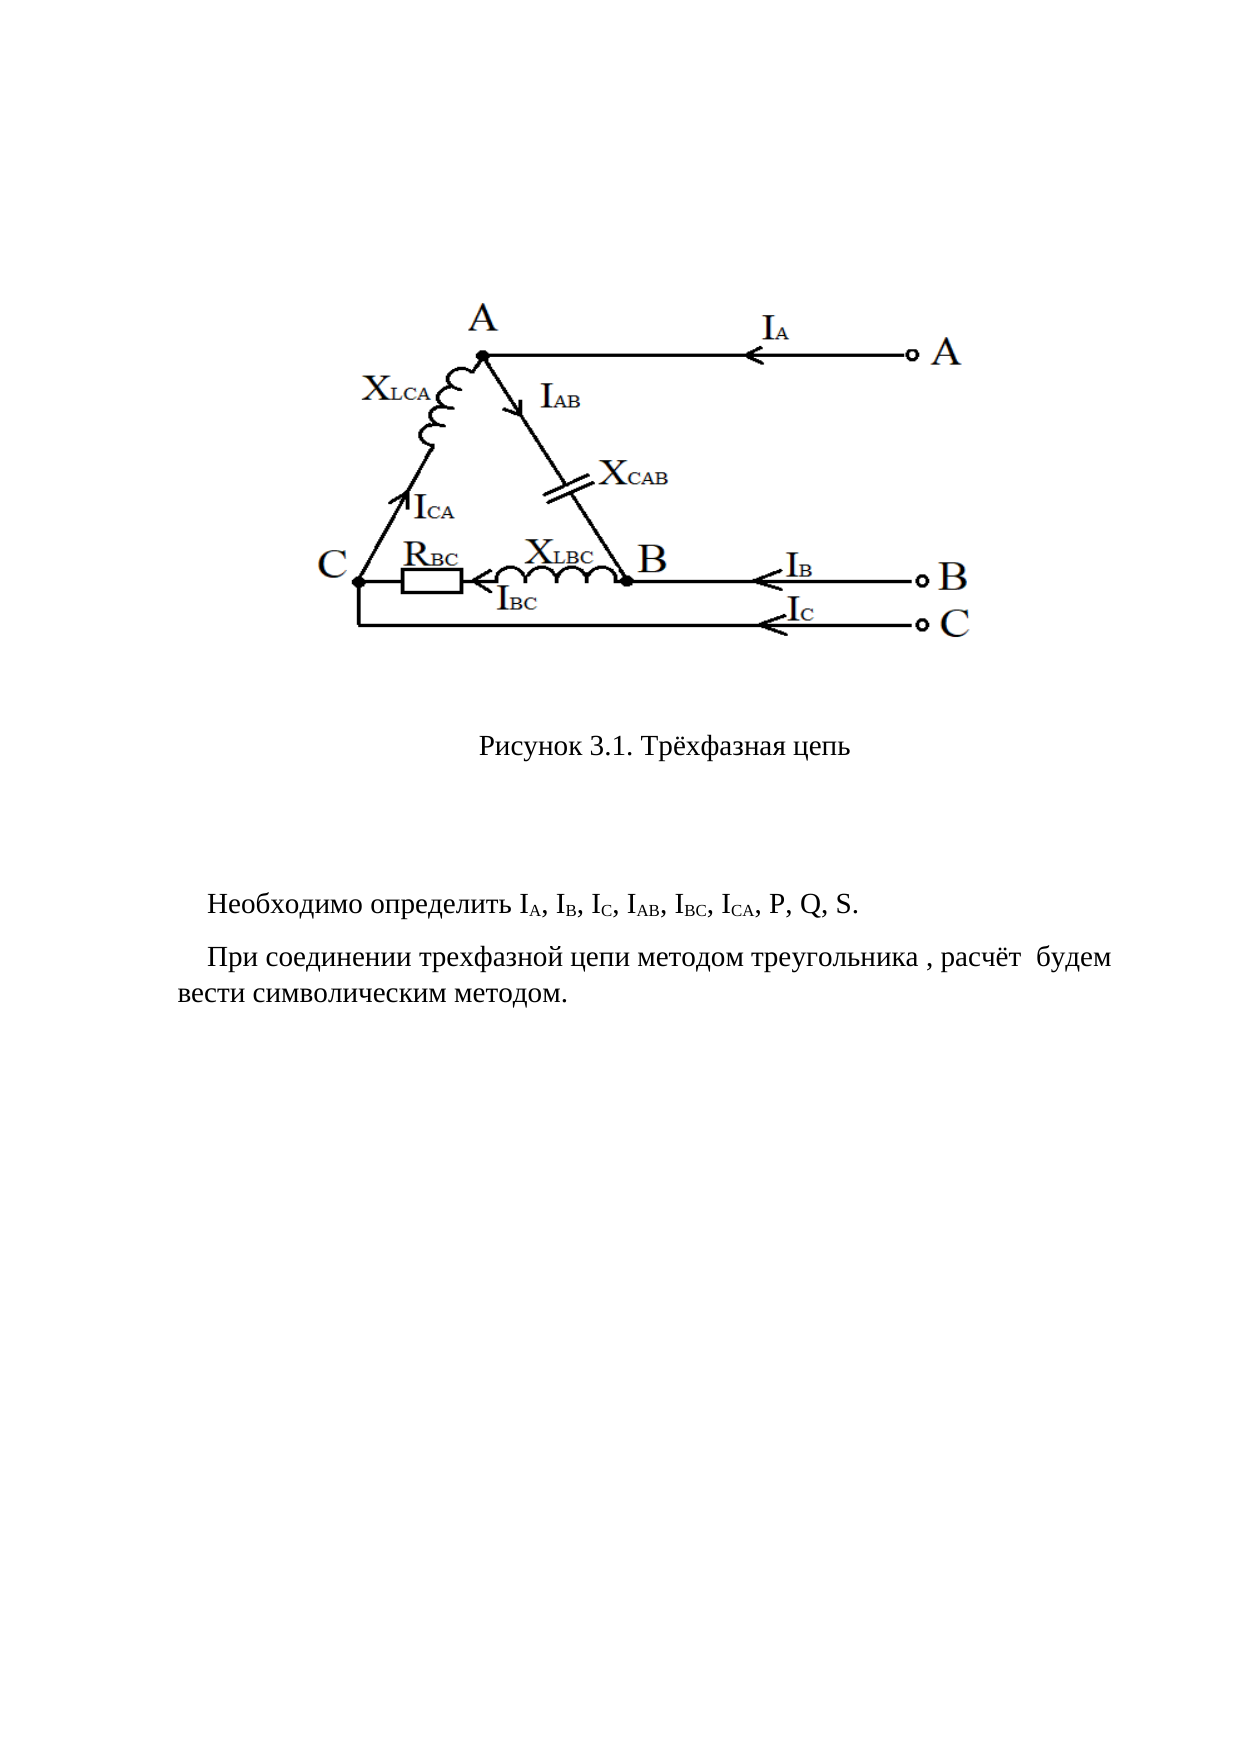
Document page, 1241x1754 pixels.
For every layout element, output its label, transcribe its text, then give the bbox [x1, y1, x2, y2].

text При соединении трехфазной цепи методом треугольника , расчёт будем вести символическим методом. [177, 939, 1152, 1009]
picture [213, 279, 1116, 726]
text Необходимо определить IA, IB, IC, IAB, IBC, ICA, P, Q, S. [177, 887, 1152, 920]
